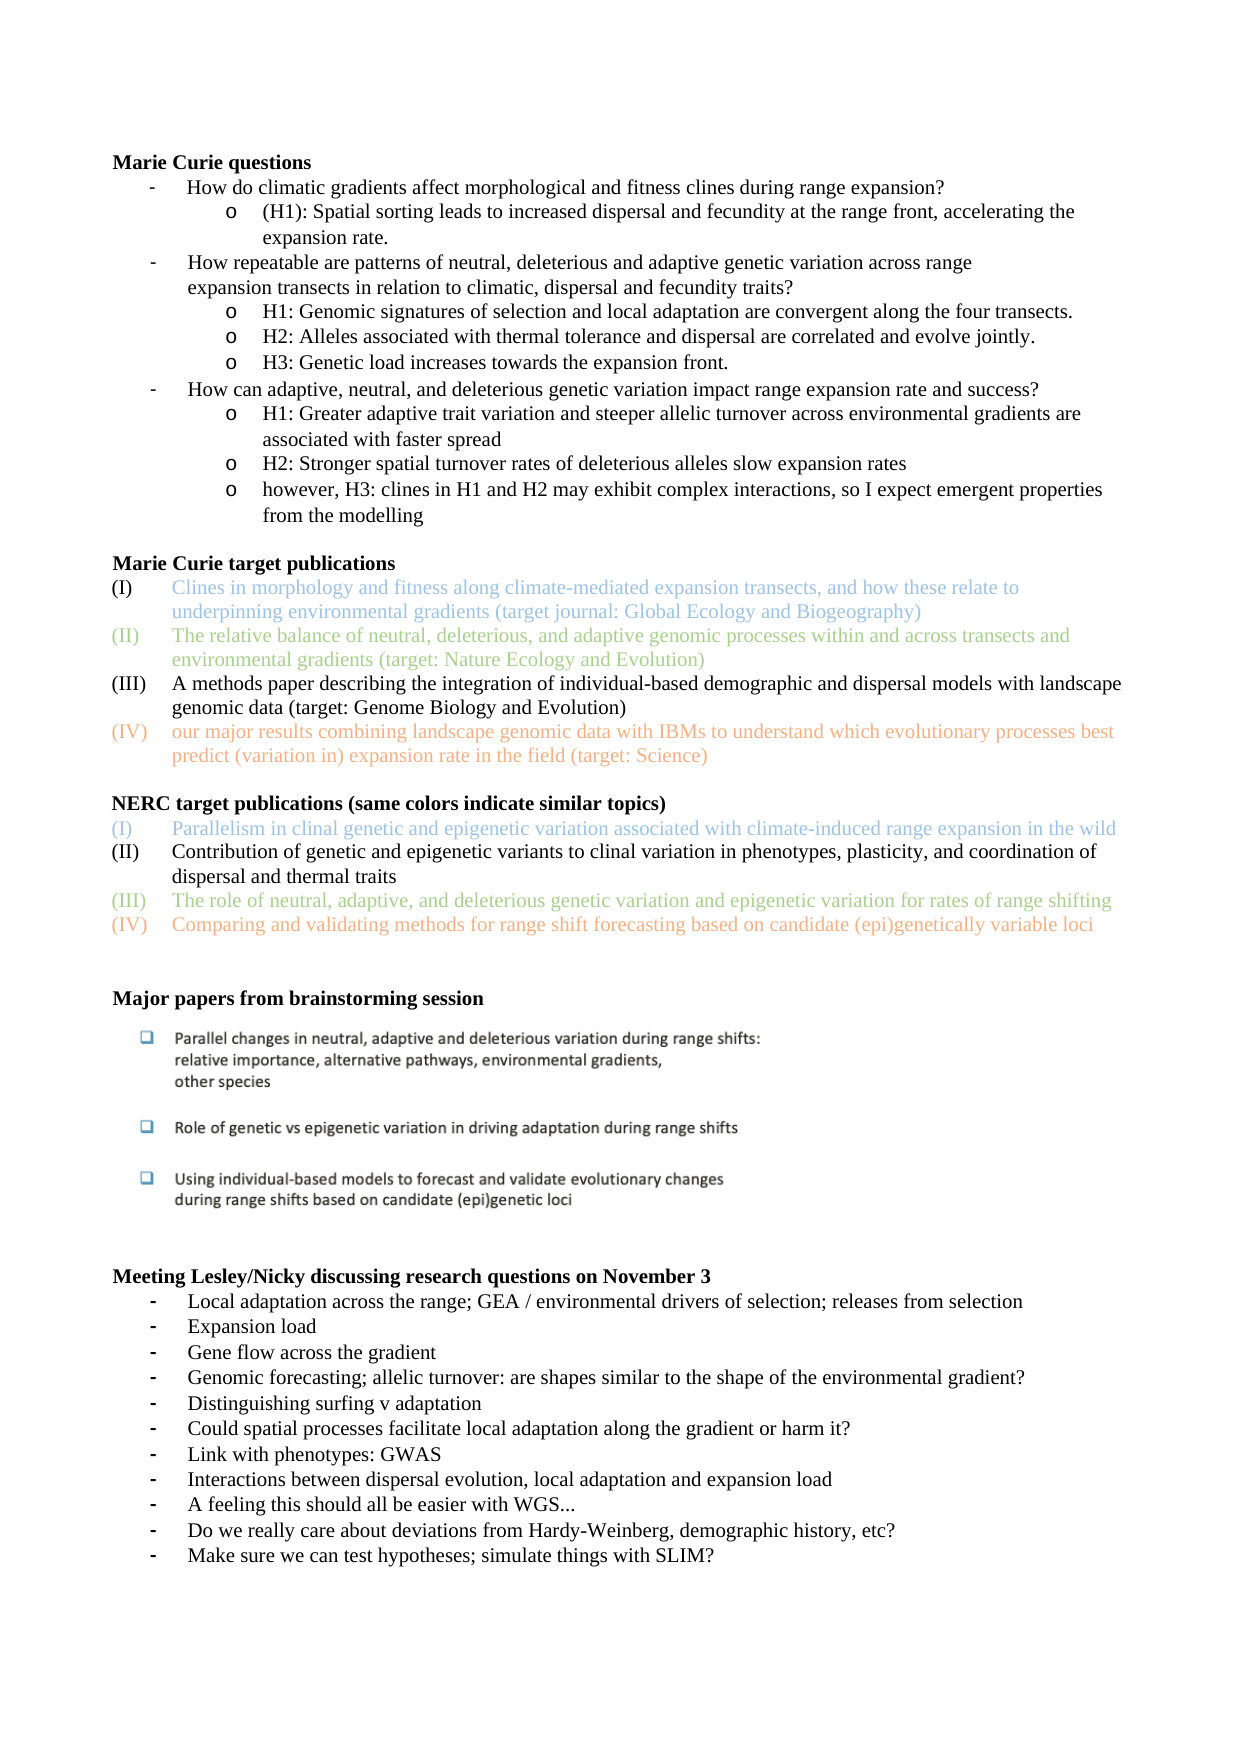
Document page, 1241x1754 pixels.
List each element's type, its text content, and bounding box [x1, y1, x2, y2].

list Comparing and validating methods for range shift forecasting based on candidate (epi)genetically variable loci [111, 912, 1128, 936]
list H2: Stronger spatial turnover rates of deleterious alleles slow expansion rates [225, 451, 1128, 477]
list How repeatable are patterns of neutral, deleterious and adaptive genetic variation across range [150, 249, 1128, 275]
list Make sure we can test hypotheses; simulate things with SLIM? [150, 1542, 1128, 1568]
list How can adaptive, neutral, and deleterious genetic variation impact range expansion rate and success? [150, 376, 1128, 401]
text Meeting Lesley/Nicky discussing research questions on November 3 [112, 1264, 1128, 1288]
list H3: Genetic load increases towards the expansion front. [225, 350, 1128, 376]
list our major results combining landscape genomic data with IBMs to understand which evolutionary processes best predict (variation in) expansion rate in the field (target: Science) [111, 719, 1128, 767]
text Marie Curie questions [112, 150, 1128, 174]
list The role of neutral, adaptive, and deleterious genetic variation and epigenetic variation for rates of range shifting [111, 888, 1128, 912]
list Gene flow across the gradient [150, 1339, 1128, 1364]
text Marie Curie target publications [112, 551, 1128, 575]
list A feeling this should all be easier with WGS... [150, 1492, 1128, 1517]
list Genomic forecasting; allelic turnover: are shapes similar to the shape of the environmental gradient? [150, 1364, 1128, 1390]
list Contribution of genetic and epigenetic variants to clinal variation in phenotypes, plasticity, and coordination of dispersal and thermal traits [111, 839, 1128, 888]
list A methods paper describing the integration of individual-based demographic and dispersal models with landscape genomic data (target: Genome Biology and Evolution) [111, 671, 1128, 719]
list H1: Genomic signatures of selection and local adaptation are convergent along the four transects. [225, 299, 1128, 324]
list Expansion load [150, 1314, 1128, 1339]
picture [112, 1010, 779, 1238]
list Link with phenotypes: GWAS [150, 1441, 1128, 1466]
text Major papers from brainstorming session [112, 986, 1128, 1010]
list Do we really care about deviations from Hardy-Weinberg, demographic history, etc? [150, 1517, 1128, 1542]
list Could spatial processes facilitate local adaptation along the gradient or harm it? [150, 1415, 1128, 1441]
list The relative balance of neutral, deleterious, and adaptive genomic processes within and across transects and environmental gradients (target: Nature Ecology and Evolution) [111, 623, 1128, 671]
text NERC target publications (same colors indicate similar topics) [111, 791, 1128, 815]
list Distinguishing surfing v adaptation [150, 1390, 1128, 1415]
list however, H3: clines in H1 and H2 may exhibit complex interactions, so I expect emergent properties from the modelling [225, 477, 1128, 527]
list H2: Alleles associated with thermal tolerance and dispersal are correlated and evolve jointly. [225, 324, 1128, 350]
list expansion transects in relation to climatic, dispersal and fecundity traits? [187, 275, 1128, 299]
list Parallelism in clinal genetic and epigenetic variation associated with climate-induced range expansion in the wild [111, 815, 1128, 839]
list How do climatic gradients affect morphological and fitness clines during range expansion? [149, 174, 1128, 199]
list H1: Greater adaptive trait variation and steeper allelic turnover across environmental gradients are associated with faster spread [225, 401, 1128, 451]
list (H1): Spatial sorting leads to increased dispersal and fecundity at the range front, accelerating the expansion rate. [225, 199, 1128, 249]
list Clines in morphology and fitness along climate-mediated expansion transects, and how these relate to underpinning environmental gradients (target journal: Global Ecology and Biogeography) [111, 575, 1128, 623]
list Interactions between dispersal evolution, local adaptation and expansion load [150, 1466, 1128, 1492]
list Local adaptation across the range; GEA / environmental drivers of selection; releases from selection [150, 1288, 1128, 1314]
